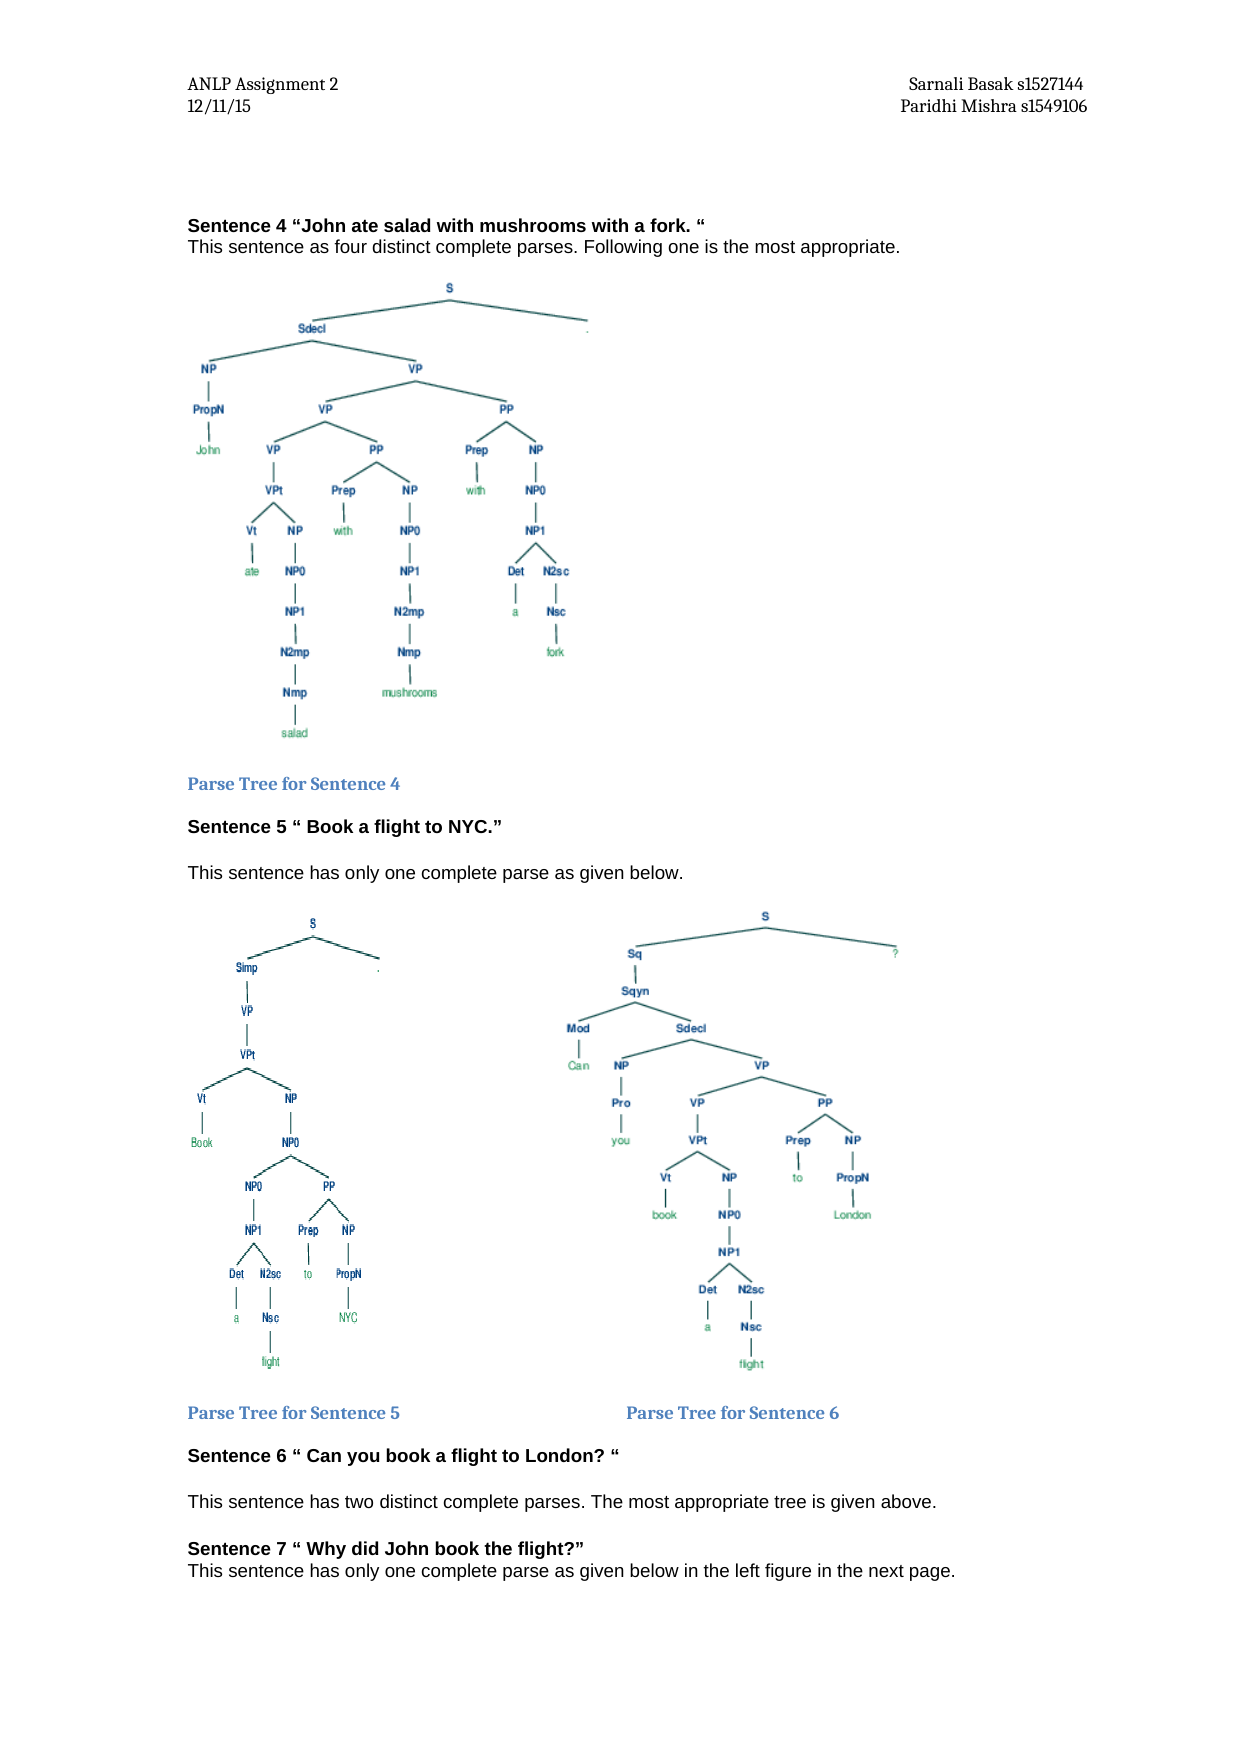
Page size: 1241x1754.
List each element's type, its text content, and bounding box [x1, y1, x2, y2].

text This sentence has only one complete parse as given below in the left figure in the next page. [187, 1559, 1053, 1581]
text Sentence 6 “ Can you book a flight to London? “ [187, 1445, 1053, 1466]
text Parse Tree for Sentence 4 [187, 773, 1053, 794]
text This sentence has two distinct complete parses. The most appropriate tree is given above. [187, 1491, 1053, 1513]
text Sentence 5 “ Book a flight to NYC.” [187, 815, 1053, 837]
text Parse Tree for Sentence 5 Parse Tree for Sentence 6 [187, 1402, 1053, 1424]
text This sentence has only one complete parse as given below. [187, 862, 1053, 883]
text This sentence as four distinct complete parses. Following one is the most appropriate. [187, 236, 1053, 258]
picture [187, 908, 1035, 1378]
text Sentence 4 “John ate salad with mushrooms with a fork. “ [187, 215, 1053, 236]
picture [187, 279, 638, 748]
text Sentence 7 “ Why did John book the flight?” [187, 1538, 1053, 1559]
